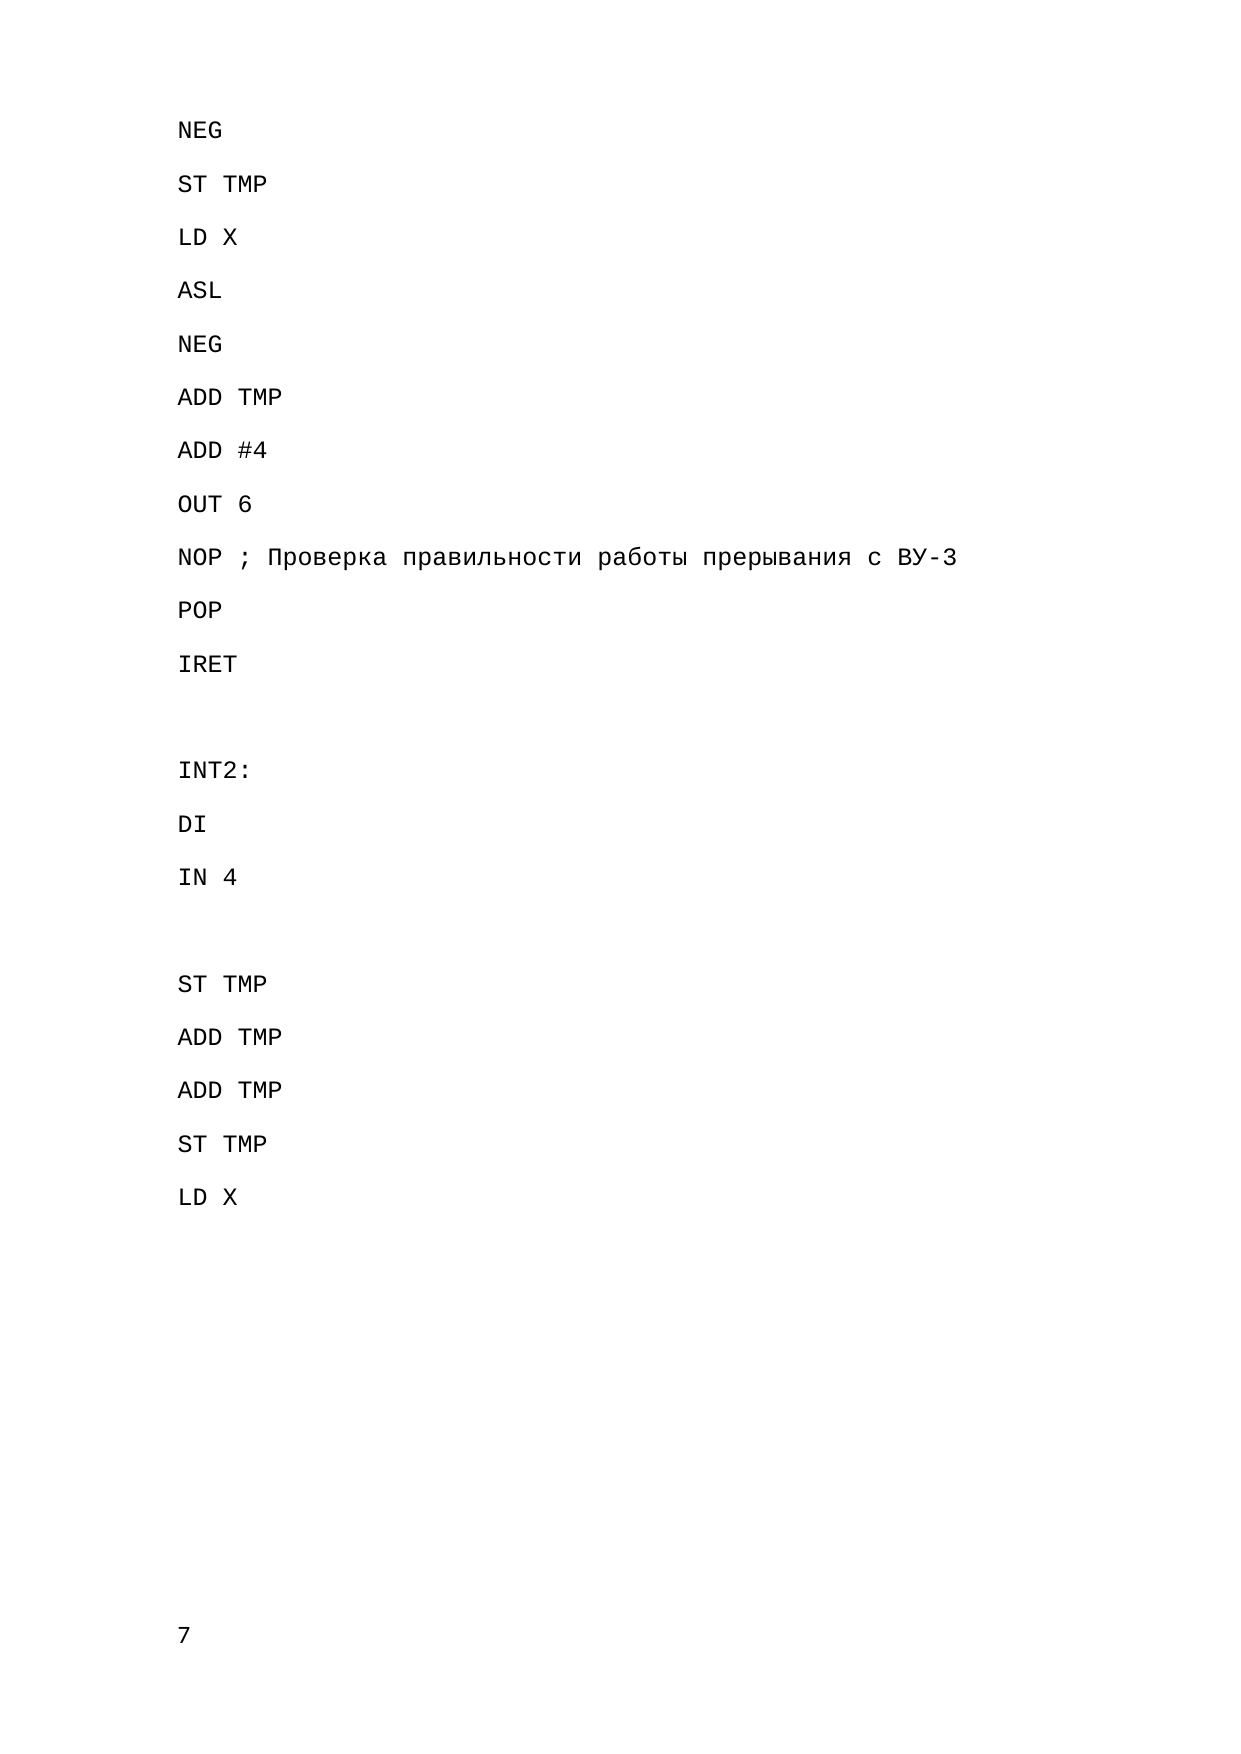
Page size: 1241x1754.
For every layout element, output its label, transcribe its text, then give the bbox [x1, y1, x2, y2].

subtitle IN 4 [177, 865, 1152, 893]
subtitle LD X [177, 225, 1152, 253]
subtitle ADD TMP [177, 1078, 1152, 1106]
subtitle LD X [177, 1185, 1152, 1213]
subtitle POP [177, 598, 1152, 626]
subtitle ST TMP [177, 971, 1152, 1000]
subtitle ASL [177, 278, 1152, 306]
subtitle IRET [177, 651, 1152, 680]
subtitle INT2: [177, 758, 1152, 786]
subtitle ADD TMP [177, 385, 1152, 413]
subtitle OUT 6 [177, 491, 1152, 520]
subtitle ADD #4 [177, 438, 1152, 466]
subtitle DI [177, 811, 1152, 840]
subtitle NEG [177, 331, 1152, 360]
subtitle ST TMP [177, 171, 1152, 200]
subtitle ST TMP [177, 1131, 1152, 1160]
subtitle NEG [177, 118, 1152, 146]
subtitle NOP ; Проверка правильности работы прерывания с ВУ-3 [177, 545, 1152, 573]
subtitle ADD TMP [177, 1025, 1152, 1053]
